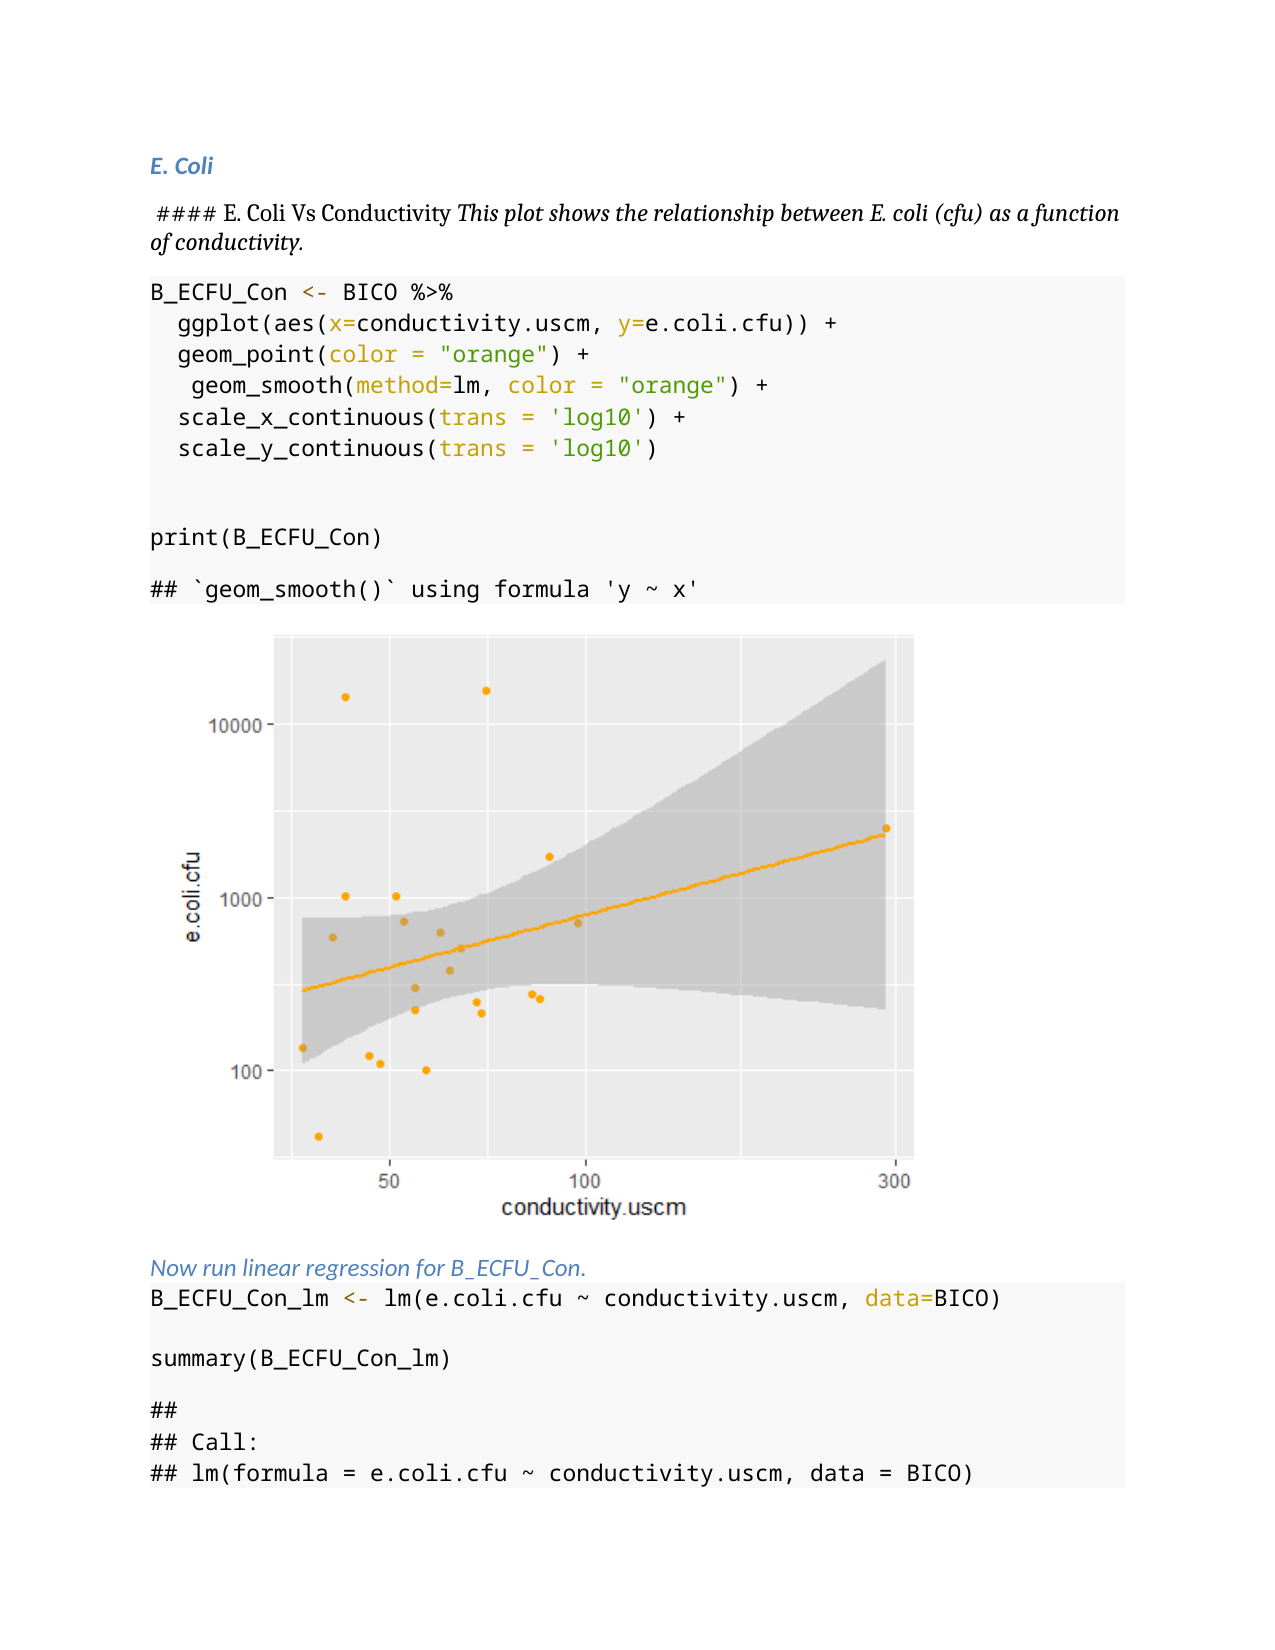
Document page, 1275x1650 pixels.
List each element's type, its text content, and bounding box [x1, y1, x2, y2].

subtitle Now run linear regression for B_ECFU_Con. [150, 1252, 1125, 1282]
picture [168, 624, 927, 1231]
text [150, 1394, 1125, 1488]
text #### E. Coli Vs Conductivity This plot shows the relationship between E. coli (cfu) as a function of conductivity. [150, 199, 1125, 257]
text B_ECFU_Con <- BICO %>% ggplot(aes(x=conductivity.uscm, y=e.coli.cfu)) + geom_point(color = "orange") + geom_smooth(method=lm, color = "orange") + scale_x_continuous(trans = 'log10') + scale_y_continuous(trans = 'log10') print(B_ECFU_Con) [150, 276, 1125, 552]
text B_ECFU_Con_lm <- lm(e.coli.cfu ~ conductivity.uscm, data=BICO) summary(B_ECFU_Con_lm) [150, 1282, 1125, 1374]
text ## `geom_smooth()` using formula 'y ~ x' [150, 573, 1125, 604]
subtitle E. Coli [150, 150, 1125, 181]
